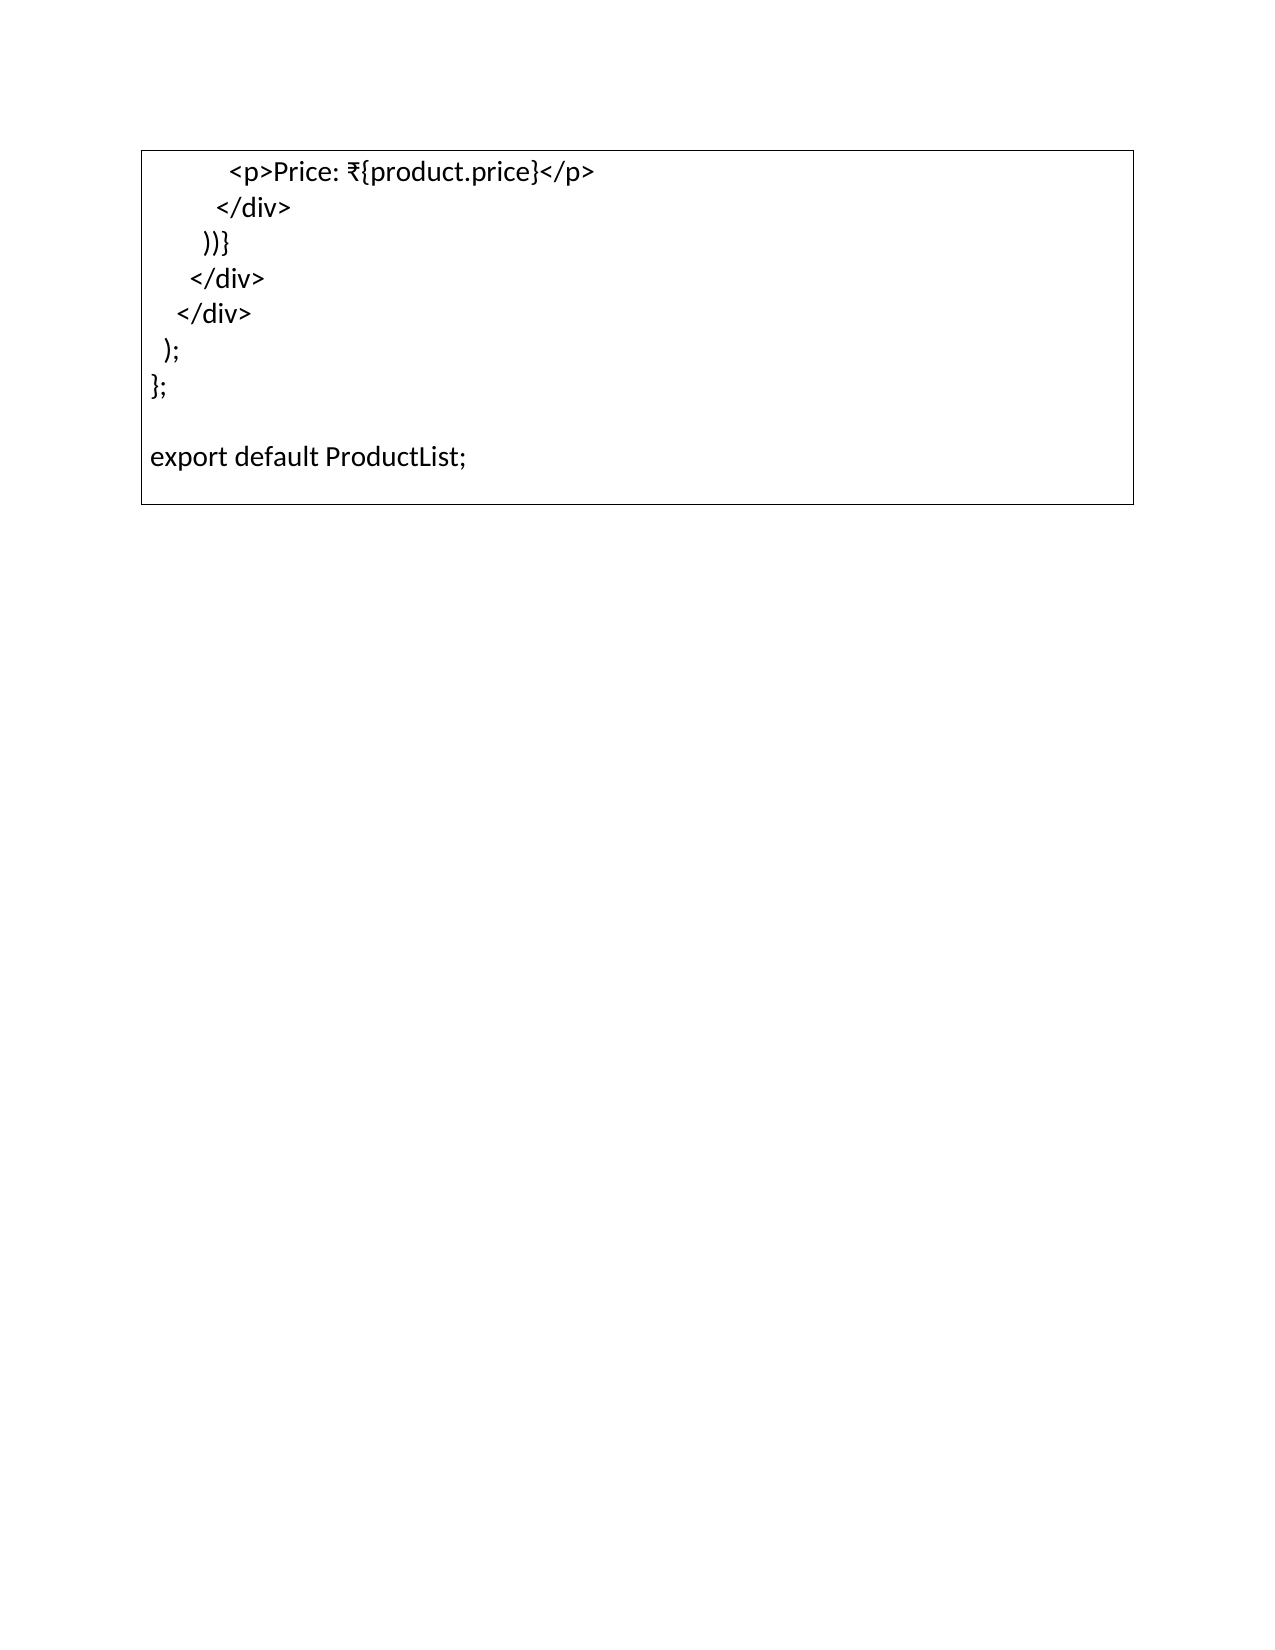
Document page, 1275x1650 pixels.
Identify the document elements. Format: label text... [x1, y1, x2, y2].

text export default ProductList; [150, 438, 1125, 474]
text ); [150, 331, 1125, 367]
text </div> [150, 296, 1125, 331]
text }; [150, 367, 1125, 402]
text </div> [150, 260, 1125, 296]
text </div> [150, 189, 1125, 224]
text ))} [150, 224, 1125, 260]
text <p>Price: ₹{product.price}</p> [142, 151, 1133, 189]
